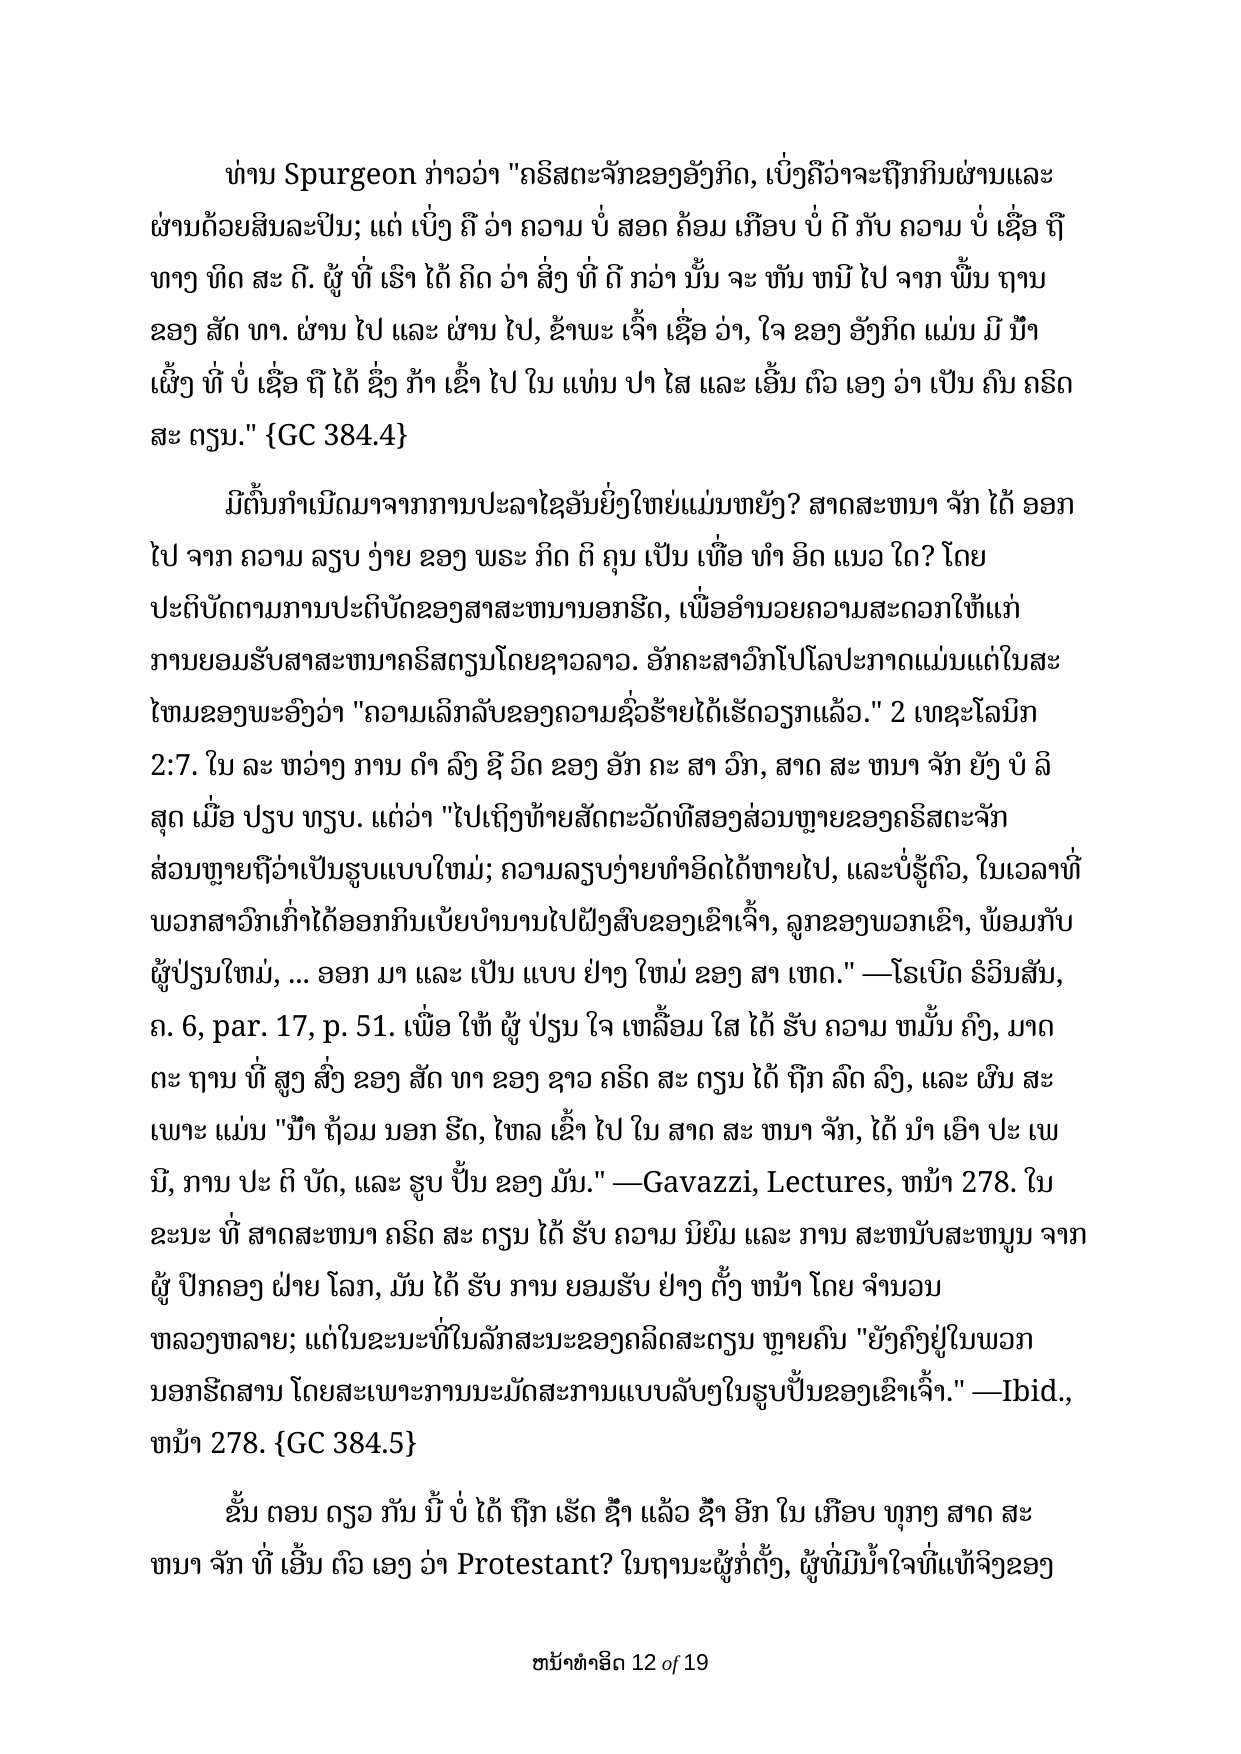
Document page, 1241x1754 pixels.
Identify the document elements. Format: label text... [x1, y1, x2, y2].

text ທ່ານ Spurgeon ກ່າວວ່າ "ຄຣິສຕະຈັກຂອງອັງກິດ, ເບິ່ງຄືວ່າຈະຖືກກິນຜ່ານແລະຜ່ານດ້ວຍສິນລະປິນ; ແຕ່ ເບິ່ງ ຄື ວ່າ ຄວາມ ບໍ່ ສອດ ຄ້ອມ ເກືອບ ບໍ່ ດີ ກັບ ຄວາມ ບໍ່ ເຊື່ອ ຖື ທາງ ທິດ ສະ ດີ. ຜູ້ ທີ່ ເຮົາ ໄດ້ ຄິດ ວ່າ ສິ່ງ ທີ່ ດີ ກວ່າ ນັ້ນ ຈະ ຫັນ ຫນີ ໄປ ຈາກ ພື້ນ ຖານ ຂອງ ສັດ ທາ. ຜ່ານ ໄປ ແລະ ຜ່ານ ໄປ, ຂ້າພະ ເຈົ້າ ເຊື່ອ ວ່າ, ໃຈ ຂອງ ອັງກິດ ແມ່ນ ມີ ນ້ໍາ ເຜິ້ງ ທີ່ ບໍ່ ເຊື່ອ ຖື ໄດ້ ຊຶ່ງ ກ້າ ເຂົ້າ ໄປ ໃນ ແທ່ນ ປາ ໄສ ແລະ ເອີ້ນ ຕົວ ເອງ ວ່າ ເປັນ ຄົນ ຄຣິດ ສະ ຕຽນ." {GC 384.4} [150, 150, 1090, 459]
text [150, 1488, 1090, 1588]
text ມີຕົ້ນກໍາເນີດມາຈາກການປະລາໄຊອັນຍິ່ງໃຫຍ່ແມ່ນຫຍັງ? ສາດສະຫນາ ຈັກ ໄດ້ ອອກ ໄປ ຈາກ ຄວາມ ລຽບ ງ່າຍ ຂອງ ພຣະ ກິດ ຕິ ຄຸນ ເປັນ ເທື່ອ ທໍາ ອິດ ແນວ ໃດ? ໂດຍປະຕິບັດຕາມການປະຕິບັດຂອງສາສະຫນານອກຮີດ, ເພື່ອອໍານວຍຄວາມສະດວກໃຫ້ແກ່ການຍອມຮັບສາສະຫນາຄຣິສຕຽນໂດຍຊາວລາວ. ອັກຄະສາວົກໂປໂລປະກາດແມ່ນແຕ່ໃນສະໄຫມຂອງພະອົງວ່າ "ຄວາມເລິກລັບຂອງຄວາມຊົ່ວຮ້າຍໄດ້ເຮັດວຽກແລ້ວ." 2 ເທຊະໂລນິກ 2:7. ໃນ ລະ ຫວ່າງ ການ ດໍາ ລົງ ຊີ ວິດ ຂອງ ອັກ ຄະ ສາ ວົກ, ສາດ ສະ ຫນາ ຈັກ ຍັງ ບໍ ລິ ສຸດ ເມື່ອ ປຽບ ທຽບ. ແຕ່ວ່າ "ໄປເຖິງທ້າຍສັດຕະວັດທີສອງສ່ວນຫຼາຍຂອງຄຣິສຕະຈັກສ່ວນຫຼາຍຖືວ່າເປັນຮູບແບບໃຫມ່; ຄວາມລຽບງ່າຍທໍາອິດໄດ້ຫາຍໄປ, ແລະບໍ່ຮູ້ຕົວ, ໃນເວລາທີ່ພວກສາວົກເກົ່າໄດ້ອອກກິນເບ້ຍບໍານານໄປຝັງສົບຂອງເຂົາເຈົ້າ, ລູກຂອງພວກເຂົາ, ພ້ອມກັບຜູ້ປ່ຽນໃຫມ່, ... ອອກ ມາ ແລະ ເປັນ ແບບ ຢ່າງ ໃຫມ່ ຂອງ ສາ ເຫດ." —ໂຣເບີດ ຣໍວິນສັນ, ຄ. 6, par. 17, p. 51. ເພື່ອ ໃຫ້ ຜູ້ ປ່ຽນ ໃຈ ເຫລື້ອມ ໃສ ໄດ້ ຮັບ ຄວາມ ຫມັ້ນ ຄົງ, ມາດ ຕະ ຖານ ທີ່ ສູງ ສົ່ງ ຂອງ ສັດ ທາ ຂອງ ຊາວ ຄຣິດ ສະ ຕຽນ ໄດ້ ຖືກ ລົດ ລົງ, ແລະ ຜົນ ສະ ເພາະ ແມ່ນ "ນ້ໍາ ຖ້ວມ ນອກ ຮີດ, ໄຫລ ເຂົ້າ ໄປ ໃນ ສາດ ສະ ຫນາ ຈັກ, ໄດ້ ນໍາ ເອົາ ປະ ເພ ນີ, ການ ປະ ຕິ ບັດ, ແລະ ຮູບ ປັ້ນ ຂອງ ມັນ." —Gavazzi, Lectures, ຫນ້າ 278. ໃນ ຂະນະ ທີ່ ສາດສະຫນາ ຄຣິດ ສະ ຕຽນ ໄດ້ ຮັບ ຄວາມ ນິຍົມ ແລະ ການ ສະຫນັບສະຫນູນ ຈາກ ຜູ້ ປົກຄອງ ຝ່າຍ ໂລກ, ມັນ ໄດ້ ຮັບ ການ ຍອມຮັບ ຢ່າງ ຕັ້ງ ຫນ້າ ໂດຍ ຈໍານວນ ຫລວງຫລາຍ; ແຕ່ໃນຂະນະທີ່ໃນລັກສະນະຂອງຄລິດສະຕຽນ ຫຼາຍຄົນ "ຍັງຄົງຢູ່ໃນພວກນອກຮີດສານ ໂດຍສະເພາະການນະມັດສະການແບບລັບໆໃນຮູບປັ້ນຂອງເຂົາເຈົ້າ." —Ibid., ຫນ້າ 278. {GC 384.5} [150, 480, 1090, 1467]
